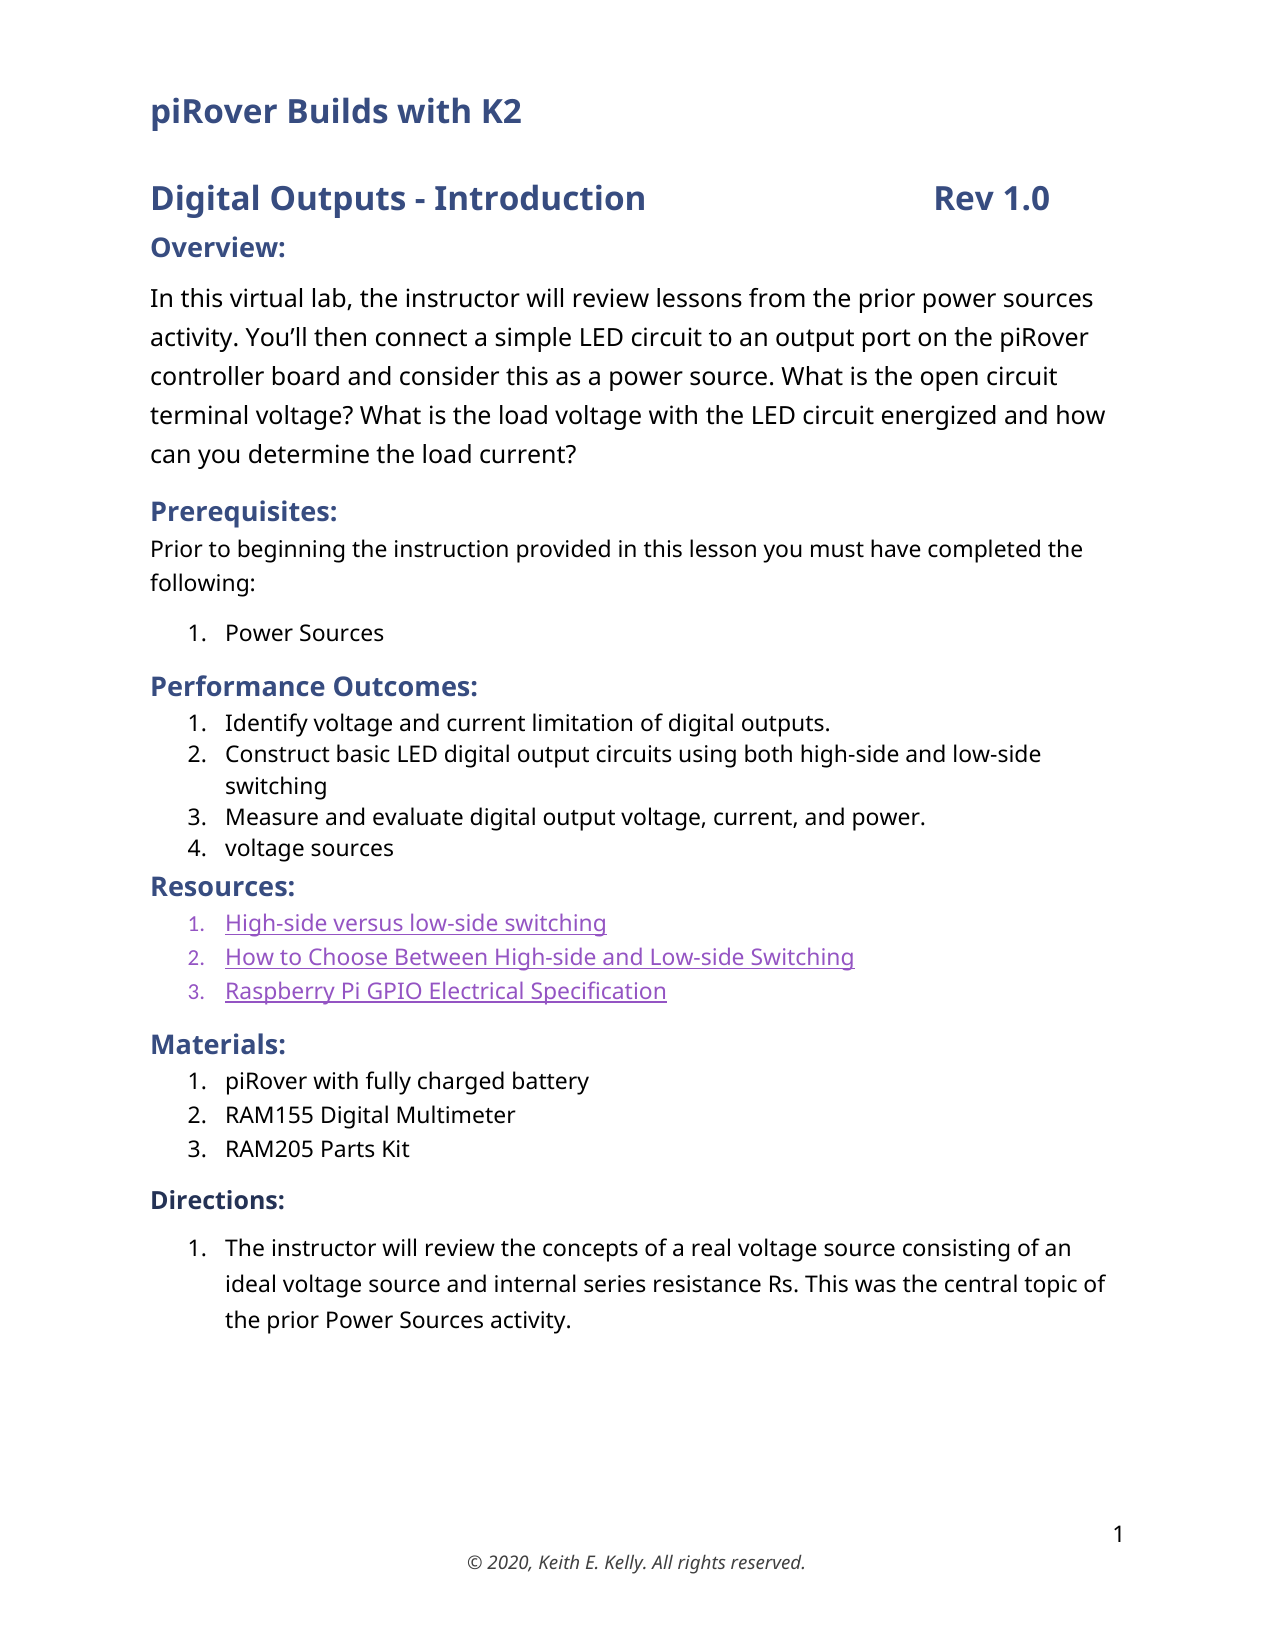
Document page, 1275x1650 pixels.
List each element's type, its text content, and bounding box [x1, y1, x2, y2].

text In this virtual lab, the instructor will review lessons from the prior power sources activity. You’ll then connect a simple LED circuit to an output port on the piRover controller board and consider this as a power source. What is the open circuit terminal voltage? What is the load voltage with the LED circuit energized and how can you determine the load current? [150, 280, 1125, 471]
list The instructor will review the concepts of a real voltage source consisting of an ideal voltage source and internal series resistance Rs. This was the central topic of the prior Power Sources activity. [187, 1232, 1125, 1335]
subtitle Materials: [150, 1025, 1125, 1062]
subtitle Overview: [150, 228, 1125, 265]
list How to Choose Between High-side and Low-side Switching [187, 941, 1125, 972]
subtitle Prerequisites: [150, 493, 1125, 530]
list Raspberry Pi GPIO Electrical Specification [187, 975, 1125, 1006]
subtitle Directions: [150, 1183, 1125, 1217]
subtitle Digital Outputs - Introduction Rev 1.0 [150, 175, 1125, 220]
list High-side versus low-side switching [187, 907, 1125, 938]
list piRover with fully charged battery [187, 1065, 1125, 1096]
subtitle Performance Outcomes: [150, 667, 1125, 704]
list Power Sources [187, 617, 1125, 648]
list Identify voltage and current limitation of digital outputs. [187, 707, 1125, 738]
list Measure and evaluate digital output voltage, current, and power. [187, 801, 1125, 832]
list Construct basic LED digital output circuits using both high-side and low-side switching [187, 738, 1125, 801]
list RAM155 Digital Multimeter [187, 1099, 1125, 1130]
subtitle Resources: [150, 867, 1125, 904]
list RAM205 Parts Kit [187, 1132, 1125, 1164]
list voltage sources [187, 832, 1125, 863]
text Prior to beginning the instruction provided in this lesson you must have completed the following: [150, 533, 1125, 598]
